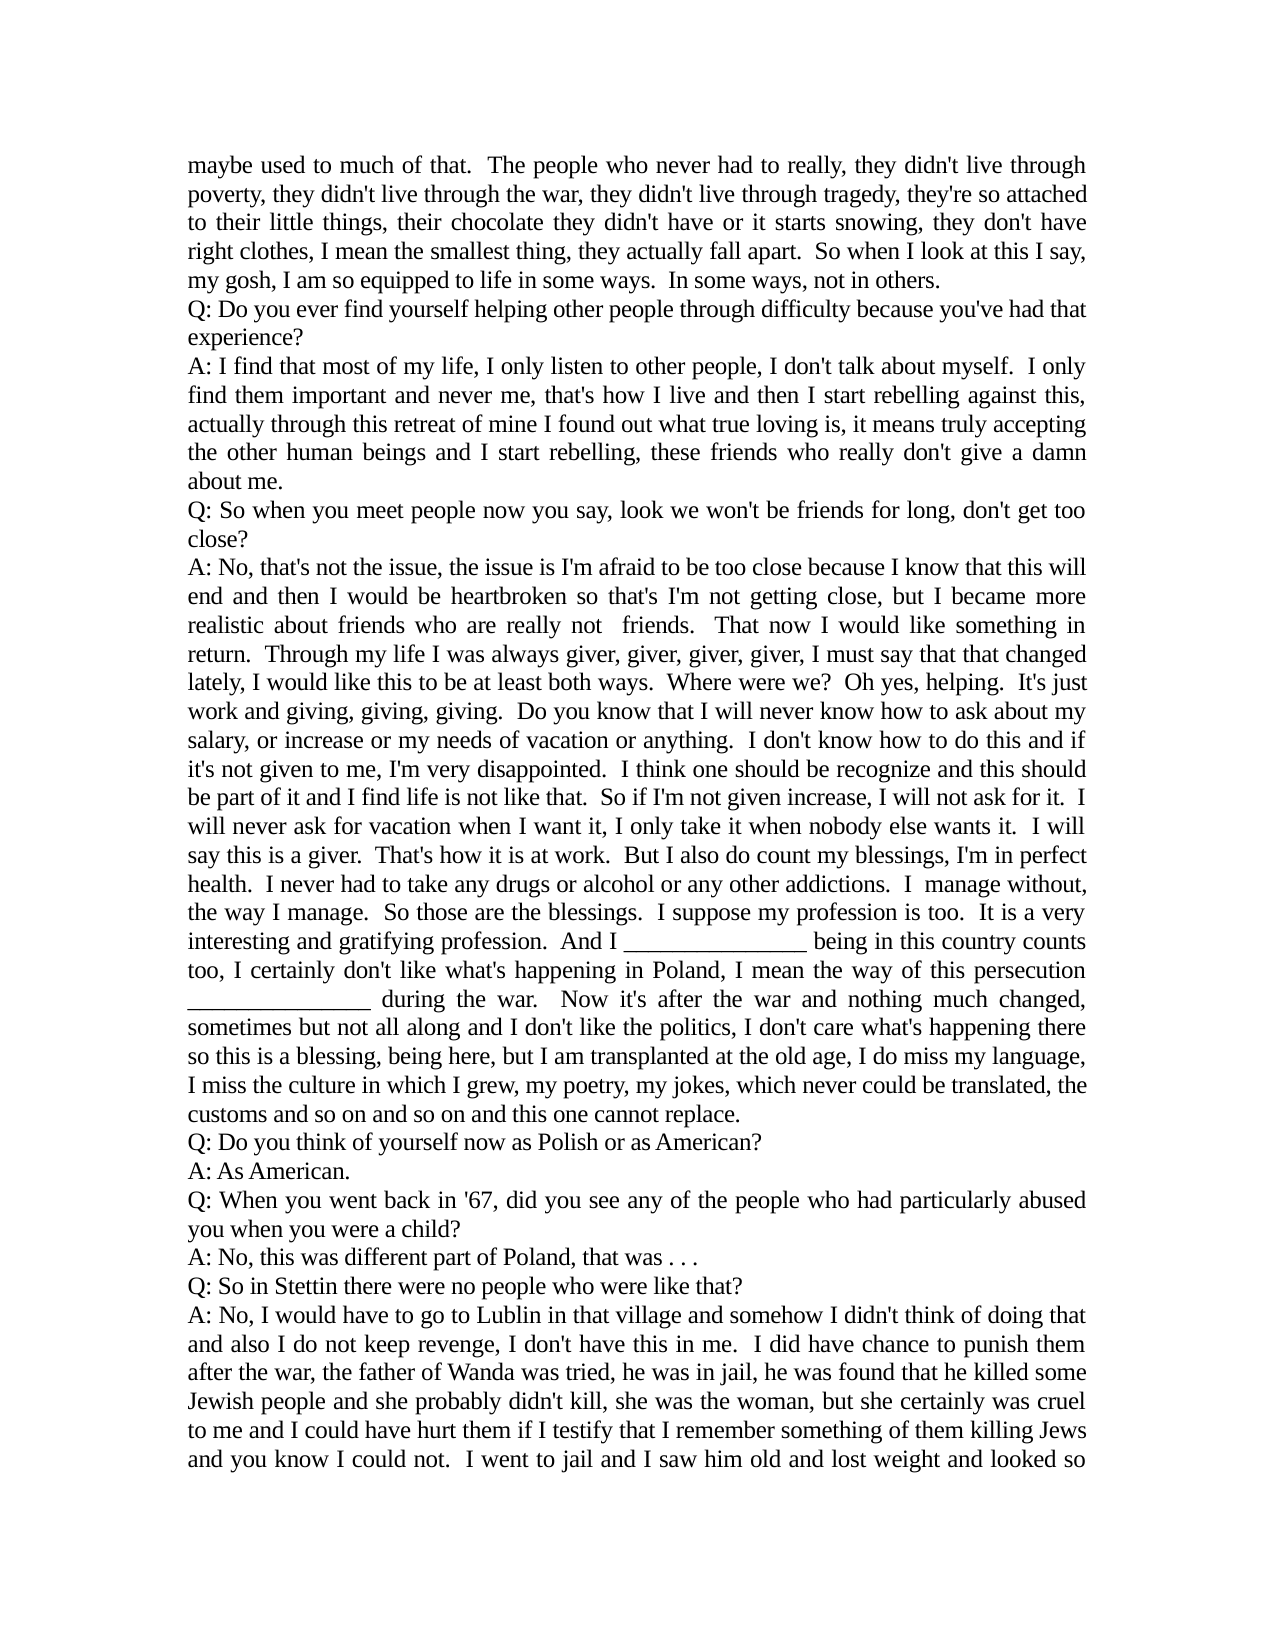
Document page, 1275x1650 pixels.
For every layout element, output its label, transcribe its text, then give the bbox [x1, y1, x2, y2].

text A: As American. [187, 1185, 1087, 1214]
text Q: Do you think of yourself now as Polish or as American? [187, 1156, 1087, 1185]
text Q: Do you ever find yourself helping other people through difficulty because you've had that experience? [187, 322, 1087, 380]
text A: No, this was different part of Poland, that was . . . [187, 1271, 1087, 1300]
text Q: So in Stettin there were no people who were like that? [187, 1300, 1087, 1329]
text A: No, that's not the issue, the issue is I'm afraid to be too close because I know that this will end and then I would be heartbroken so that's I'm not getting close, but I became more realistic about friends who are really not friends. That now I would like something in return. Through my life I was always giver, giver, giver, giver, I must say that that changed lately, I would like this to be at least both ways. Where were we? Oh yes, helping. It's just work and giving, giving, giving. Do you know that I will never know how to ask about my salary, or increase or my needs of vacation or anything. I don't know how to do this and if it's not given to me, I'm very disappointed. I think one should be recognize and this should be part of it and I find life is not like that. So if I'm not given increase, I will not ask for it. I will never ask for vacation when I want it, I only take it when nobody else wants it. I will say this is a giver. That's how it is at work. But I also do count my blessings, I'm in perfect health. I never had to take any drugs or alcohol or any other addictions. I manage without, the way I manage. So those are the blessings. I suppose my profession is too. It is a very interesting and gratifying profession. And I _______________ being in this country counts too, I certainly don't like what's happening in Poland, I mean the way of this persecution _______________ during the war. Now it's after the war and nothing much changed, sometimes but not all along and I don't like the politics, I don't care what's happening there so this is a blessing, being here, but I am transplanted at the old age, I do miss my language, I miss the culture in which I grew, my poetry, my jokes, which never could be translated, the customs and so on and so on and this one cannot replace. [187, 581, 1087, 1156]
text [187, 1329, 1087, 1472]
text Q: So when you meet people now you say, look we won't be friends for long, don't get too close? [187, 524, 1087, 581]
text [187, 150, 1087, 322]
text Q: When you went back in '67, did you see any of the people who had particularly abused you when you were a child? [187, 1214, 1087, 1271]
text A: I find that most of my life, I only listen to other people, I don't talk about myself. I only find them important and never me, that's how I live and then I start rebelling against this, actually through this retreat of mine I found out what true loving is, it means truly accepting the other human beings and I start rebelling, these friends who really don't give a damn about me. [187, 380, 1087, 524]
